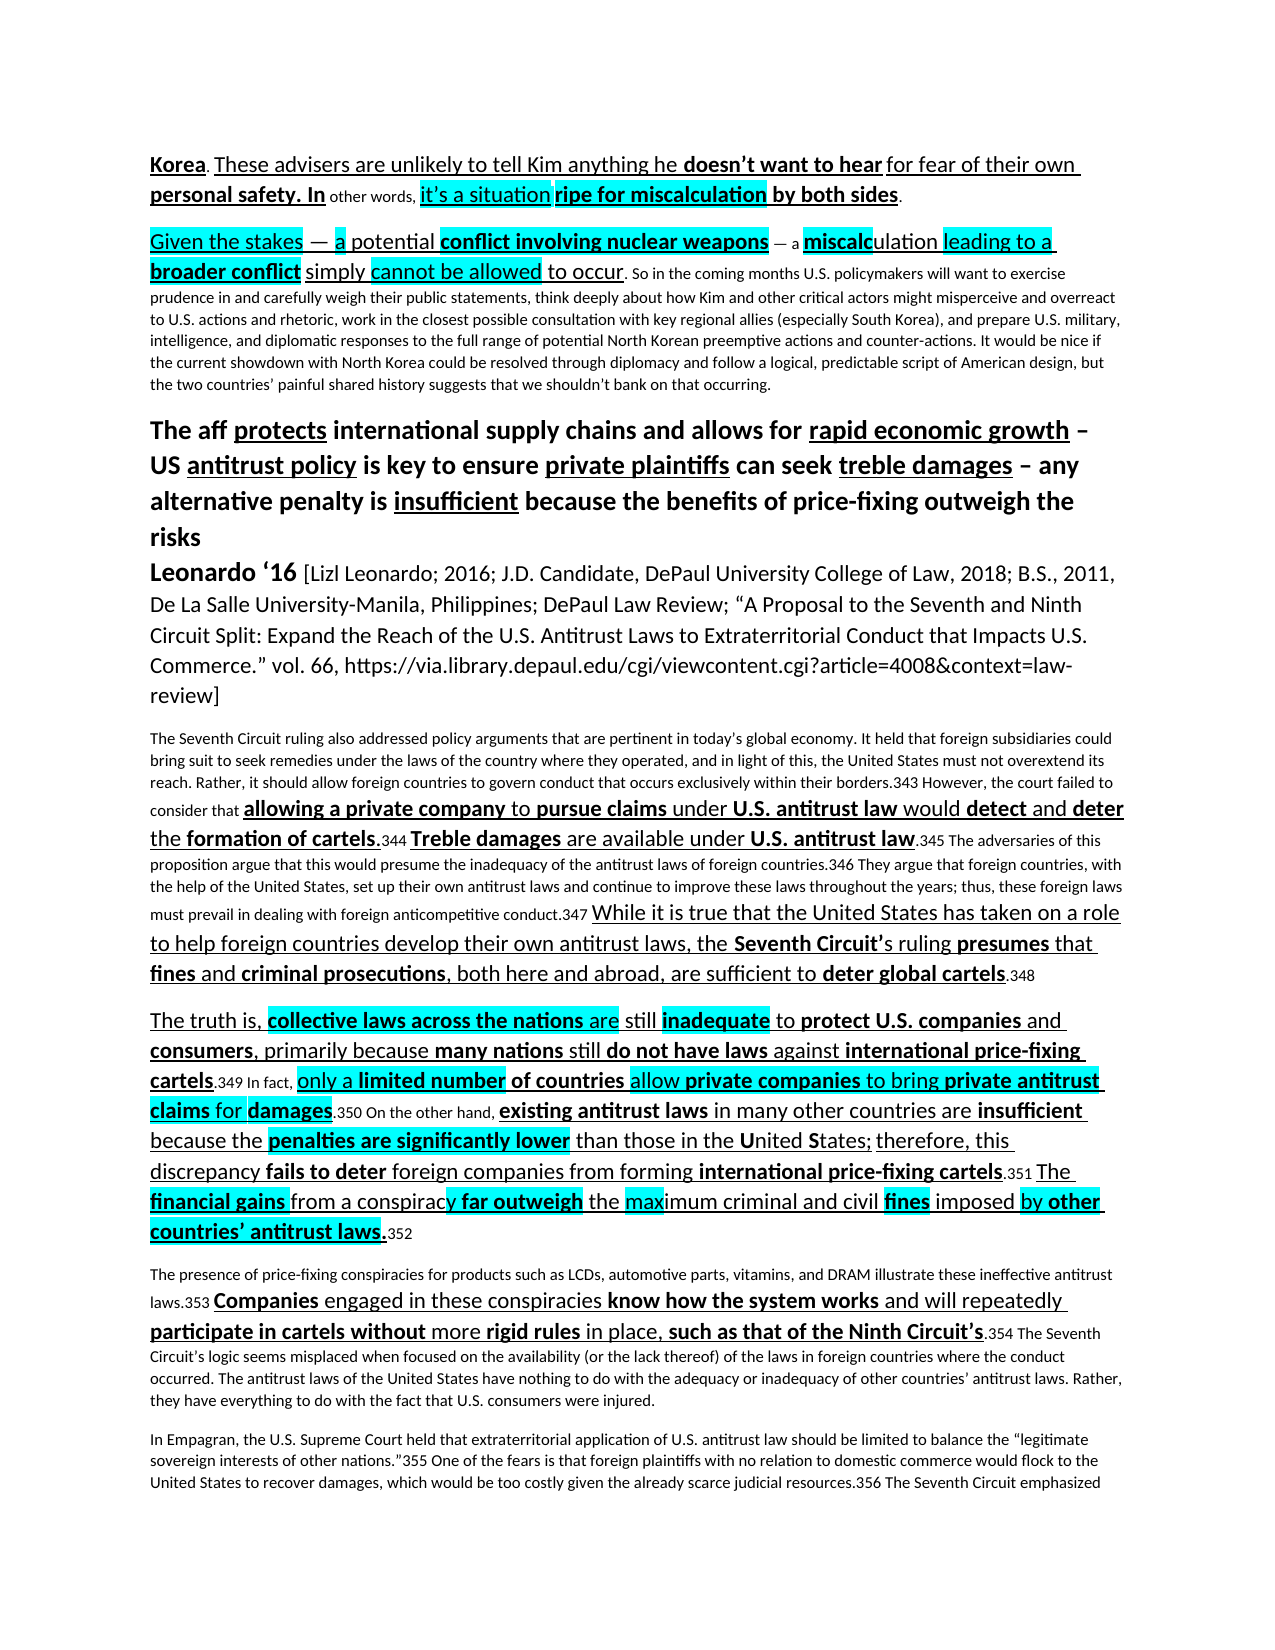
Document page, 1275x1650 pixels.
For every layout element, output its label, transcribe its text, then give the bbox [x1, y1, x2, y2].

subtitle The aff protects international supply chains and allows for rapid economic growth – US antitrust policy is key to ensure private plaintiffs can seek treble damages – any alternative penalty is insufficient because the benefits of price-fixing outweigh the risks [150, 413, 1125, 553]
text Leonardo ‘16 [Lizl Leonardo; 2016; J.D. Candidate, DePaul University College of Law, 2018; B.S., 2011, De La Salle University-Manila, Philippines; DePaul Law Review; “A Proposal to the Seventh and Ninth Circuit Split: Expand the Reach of the U.S. Antitrust Laws to Extraterritorial Conduct that Impacts U.S. Commerce.” vol. 66, https://via.library.depaul.edu/cgi/viewcontent.cgi?article=4008&context=law-review] [150, 555, 1125, 709]
text The Seventh Circuit ruling also addressed policy arguments that are pertinent in today’s global economy. It held that foreign subsidiaries could bring suit to seek remedies under the laws of the country where they operated, and in light of this, the United States must not overextend its reach. Rather, it should allow foreign countries to govern conduct that occurs exclusively within their borders.343 However, the court failed to consider that allowing a private company to pursue claims under U.S. antitrust law would detect and deter the formation of cartels.344 Treble damages are available under U.S. antitrust law.345 The adversaries of this proposition argue that this would presume the inadequacy of the antitrust laws of foreign countries.346 They argue that foreign countries, with the help of the United States, set up their own antitrust laws and continue to improve these laws throughout the years; thus, these foreign laws must prevail in dealing with foreign anticompetitive conduct.347 While it is true that the United States has taken on a role to help foreign countries develop their own antitrust laws, the Seventh Circuit’s ruling presumes that fines and criminal prosecutions, both here and abroad, are sufficient to deter global cartels.348 [150, 728, 1125, 987]
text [150, 150, 1125, 208]
text The presence of price-fixing conspiracies for products such as LCDs, automotive parts, vitamins, and DRAM illustrate these ineffective antitrust laws.353 Companies engaged in these conspiracies know how the system works and will repeatedly participate in cartels without more rigid rules in place, such as that of the Ninth Circuit’s.354 The Seventh Circuit’s logic seems misplaced when focused on the availability (or the lack thereof) of the laws in foreign countries where the conduct occurred. The antitrust laws of the United States have nothing to do with the adequacy or inadequacy of other countries’ antitrust laws. Rather, they have everything to do with the fact that U.S. consumers were injured. [150, 1264, 1125, 1411]
text The truth is, collective laws across the nations are still inadequate to protect U.S. companies and consumers, primarily because many nations still do not have laws against international price-fixing cartels.349 In fact, only a limited number of countries allow private companies to bring private antitrust claims for damages.350 On the other hand, existing antitrust laws in many other countries are insufficient because the penalties are significantly lower than those in the United States; therefore, this discrepancy fails to deter foreign companies from forming international price-fixing cartels.351 The financial gains from a conspiracy far outweigh the maximum criminal and civil fines imposed by other countries’ antitrust laws.352 [150, 1006, 1125, 1245]
text Given the stakes — a potential conflict involving nuclear weapons — a miscalculation leading to a broader conflict simply cannot be allowed to occur. So in the coming months U.S. policymakers will want to exercise prudence in and carefully weigh their public statements, think deeply about how Kim and other critical actors might misperceive and overreact to U.S. actions and rhetoric, work in the closest possible consultation with key regional allies (especially South Korea), and prepare U.S. military, intelligence, and diplomatic responses to the full range of potential North Korean preemptive actions and counter-actions. It would be nice if the current showdown with North Korea could be resolved through diplomacy and follow a logical, predictable script of American design, but the two countries’ painful shared history suggests that we shouldn’t bank on that occurring. [150, 227, 1125, 395]
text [150, 1429, 1125, 1493]
